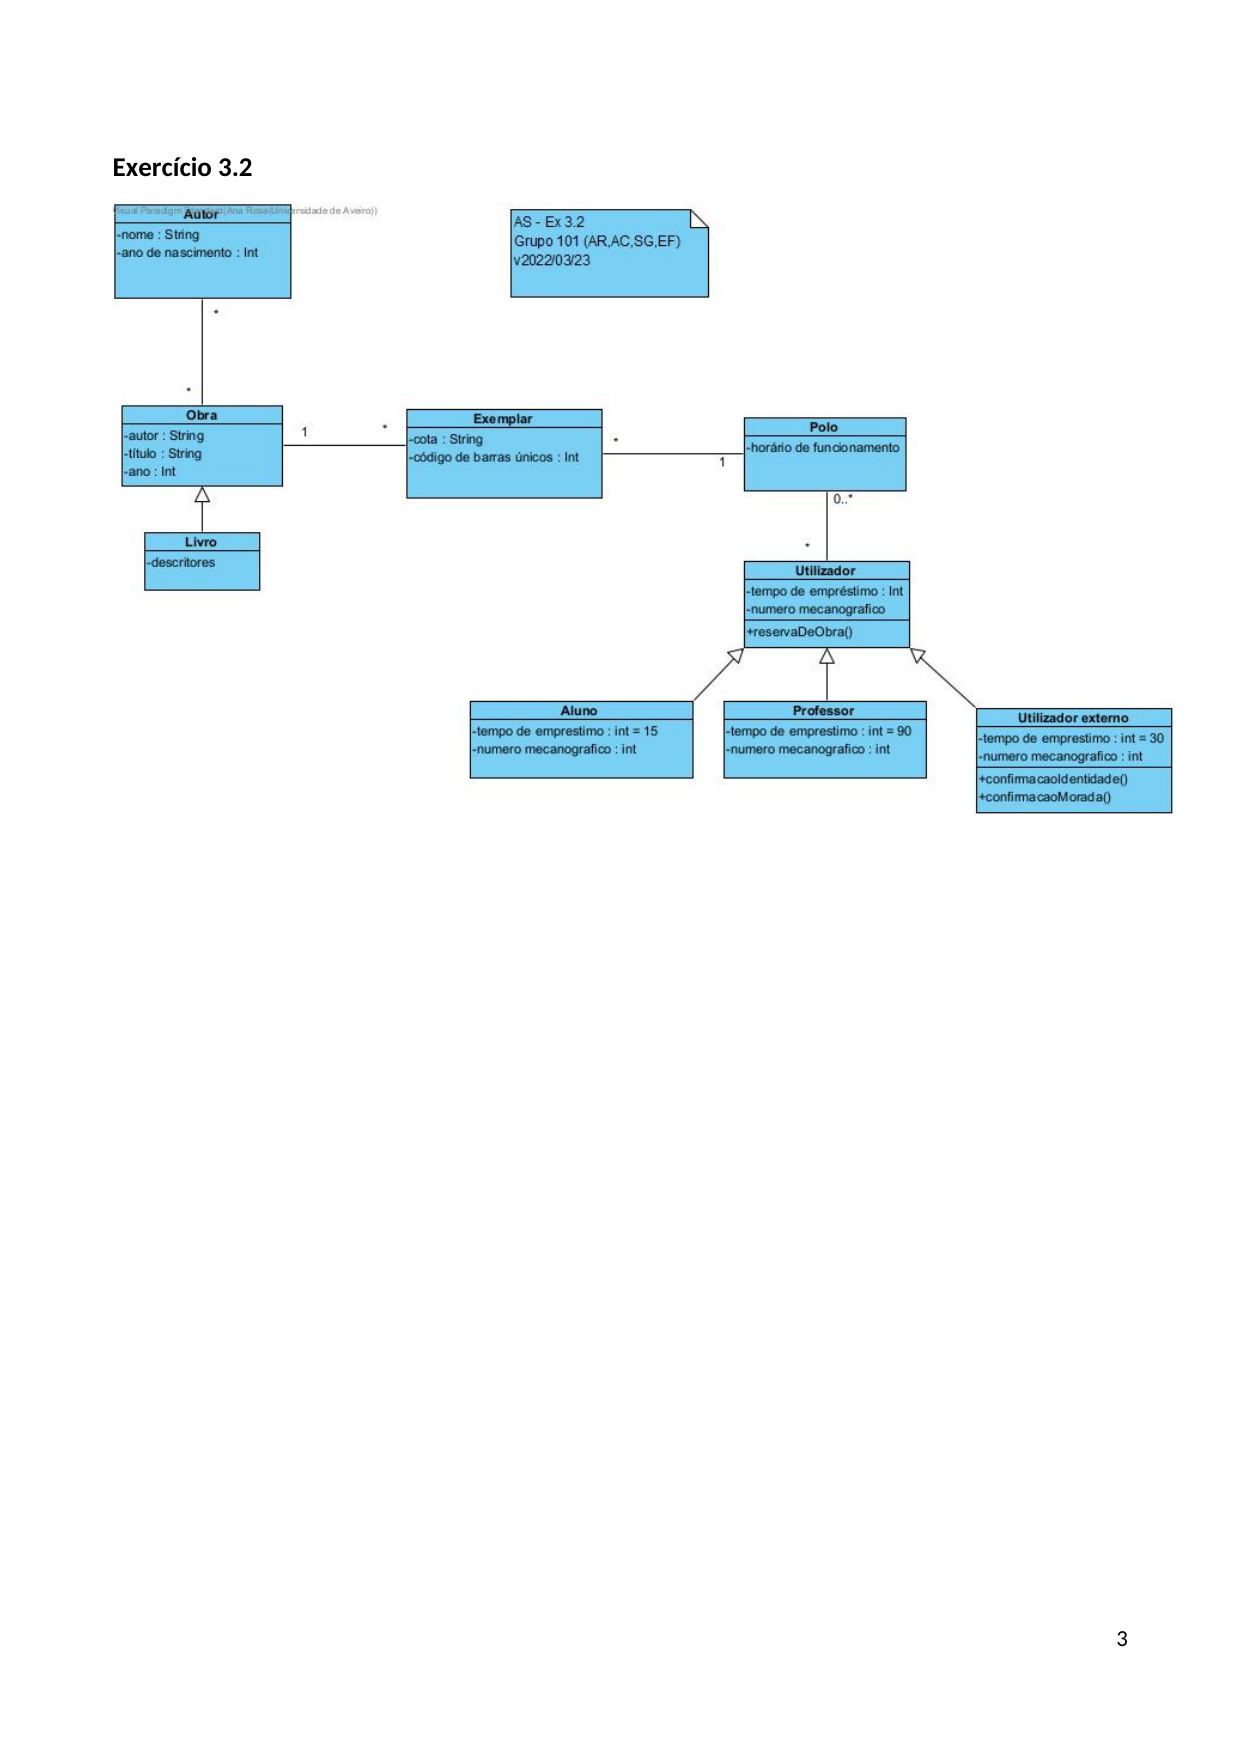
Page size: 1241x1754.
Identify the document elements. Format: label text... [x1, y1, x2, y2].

picture [112, 202, 1176, 817]
text Exercício 3.2 [112, 150, 1128, 183]
